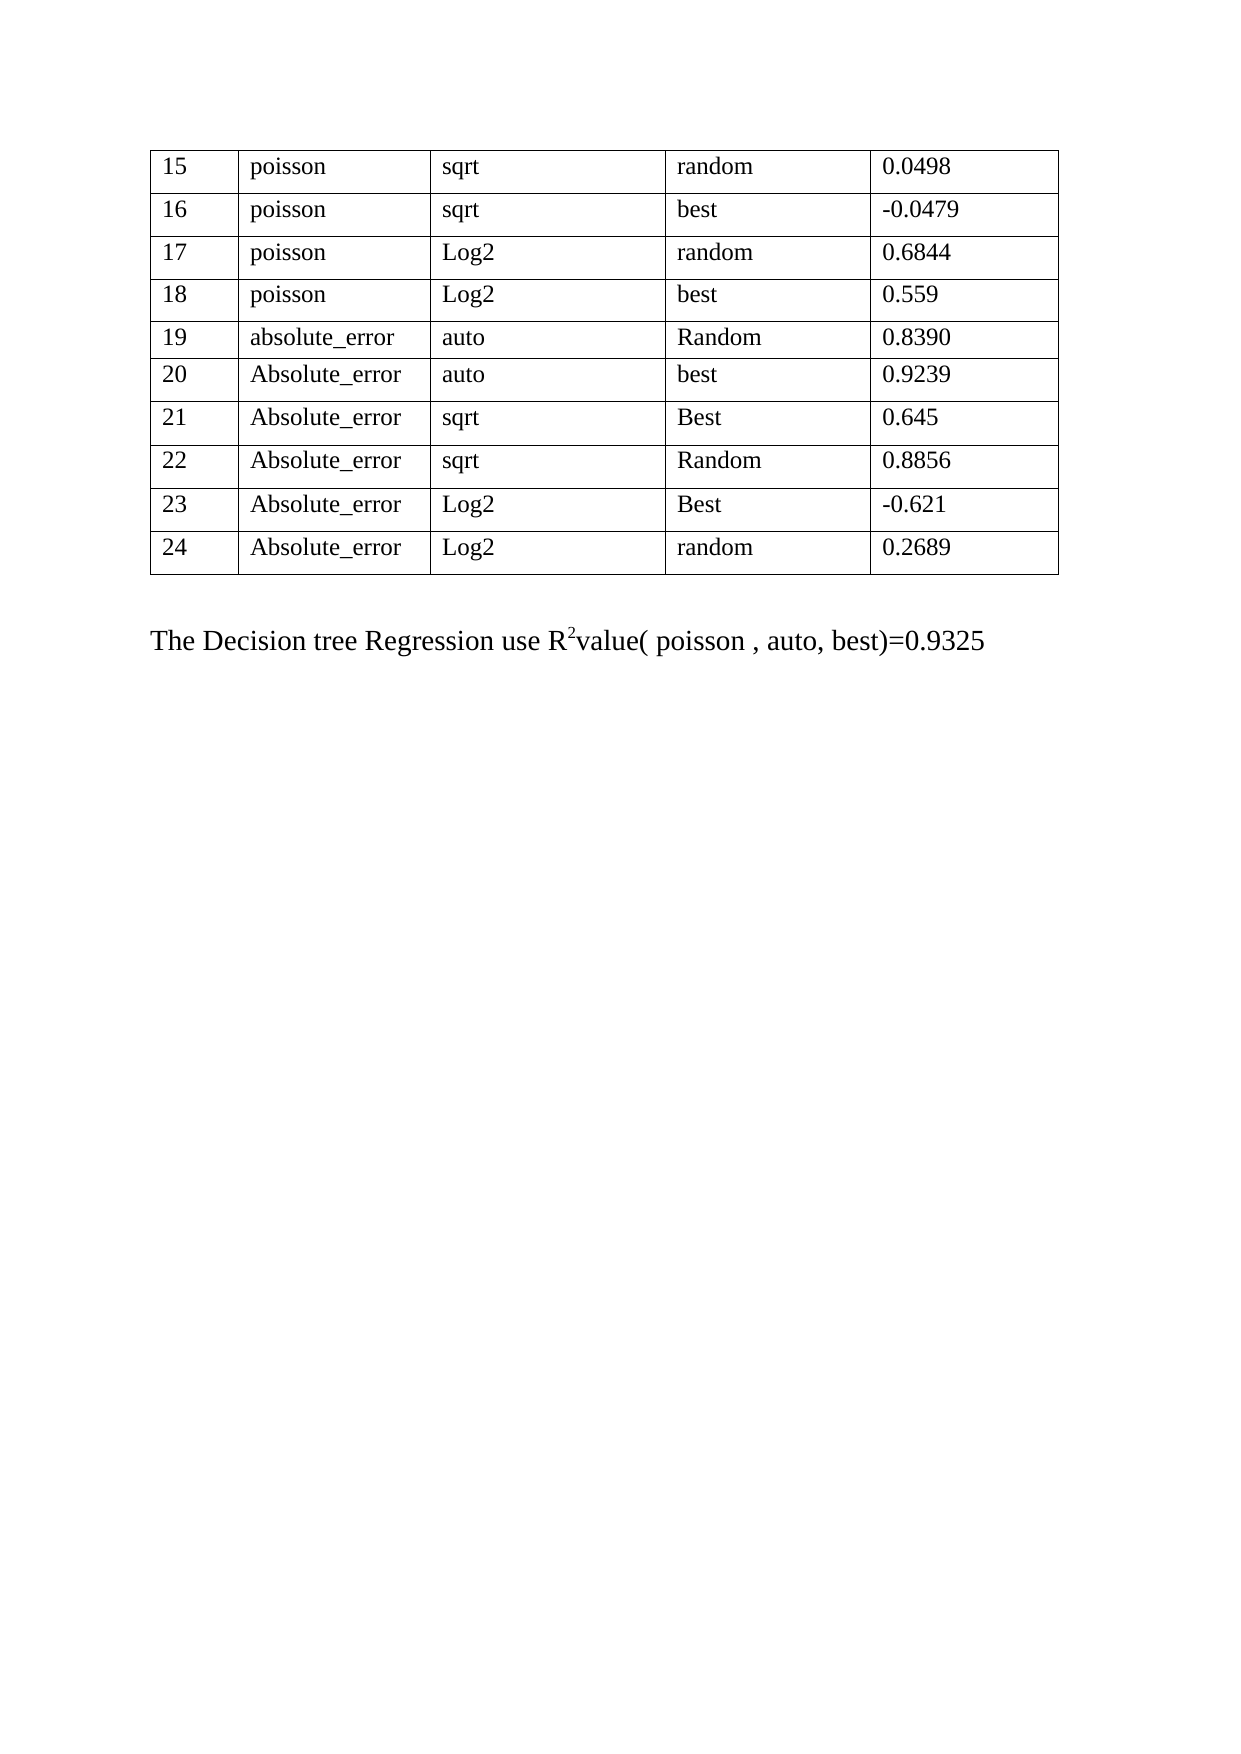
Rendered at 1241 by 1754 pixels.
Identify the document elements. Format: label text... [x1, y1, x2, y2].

table_cell best [666, 359, 870, 401]
table_cell -0.621 [871, 489, 1058, 531]
table_cell 22 [151, 446, 238, 488]
table_cell sqrt [431, 194, 665, 236]
table_cell 0.645 [871, 402, 1058, 444]
table_cell Log2 [431, 280, 665, 321]
table_cell 20 [151, 359, 238, 401]
table_cell Absolute_error [239, 402, 430, 444]
table_cell 0.8390 [871, 322, 1058, 358]
table_cell 0.559 [871, 280, 1058, 321]
table_cell 17 [151, 237, 238, 278]
table_cell Log2 [431, 237, 665, 278]
table_cell poisson [239, 194, 430, 236]
table_cell Random [666, 322, 870, 358]
table_cell random [666, 532, 870, 574]
table_cell best [666, 280, 870, 321]
table_cell sqrt [431, 151, 665, 193]
table_cell 24 [151, 532, 238, 574]
table_cell 19 [151, 322, 238, 358]
table_cell poisson [239, 151, 430, 193]
table_cell Best [666, 489, 870, 531]
table_cell poisson [239, 280, 430, 321]
table_cell poisson [239, 237, 430, 278]
table_cell -0.0479 [871, 194, 1058, 236]
table_cell 15 [151, 151, 238, 193]
table_cell 0.9239 [871, 359, 1058, 401]
table_cell auto [431, 359, 665, 401]
table_cell 0.2689 [871, 532, 1058, 574]
table_cell sqrt [431, 446, 665, 488]
table_cell sqrt [431, 402, 665, 444]
table_cell absolute_error [239, 322, 430, 358]
table_cell Absolute_error [239, 532, 430, 574]
table_cell 0.8856 [871, 446, 1058, 488]
table_cell Absolute_error [239, 489, 430, 531]
table_cell random [666, 237, 870, 278]
table_cell auto [431, 322, 665, 358]
text The Decision tree Regression use R2value( poisson , auto, best)=0.9325 [150, 623, 1090, 656]
table_cell Best [666, 402, 870, 444]
table_cell 16 [151, 194, 238, 236]
table_cell Log2 [431, 489, 665, 531]
table_cell Log2 [431, 532, 665, 574]
table_cell Absolute_error [239, 359, 430, 401]
table_cell 0.6844 [871, 237, 1058, 278]
table_cell 21 [151, 402, 238, 444]
table_cell 0.0498 [871, 151, 1058, 193]
table_cell random [666, 151, 870, 193]
table_cell 23 [151, 489, 238, 531]
table_cell 18 [151, 280, 238, 321]
table_cell Absolute_error [239, 446, 430, 488]
table_cell Random [666, 446, 870, 488]
table_cell best [666, 194, 870, 236]
